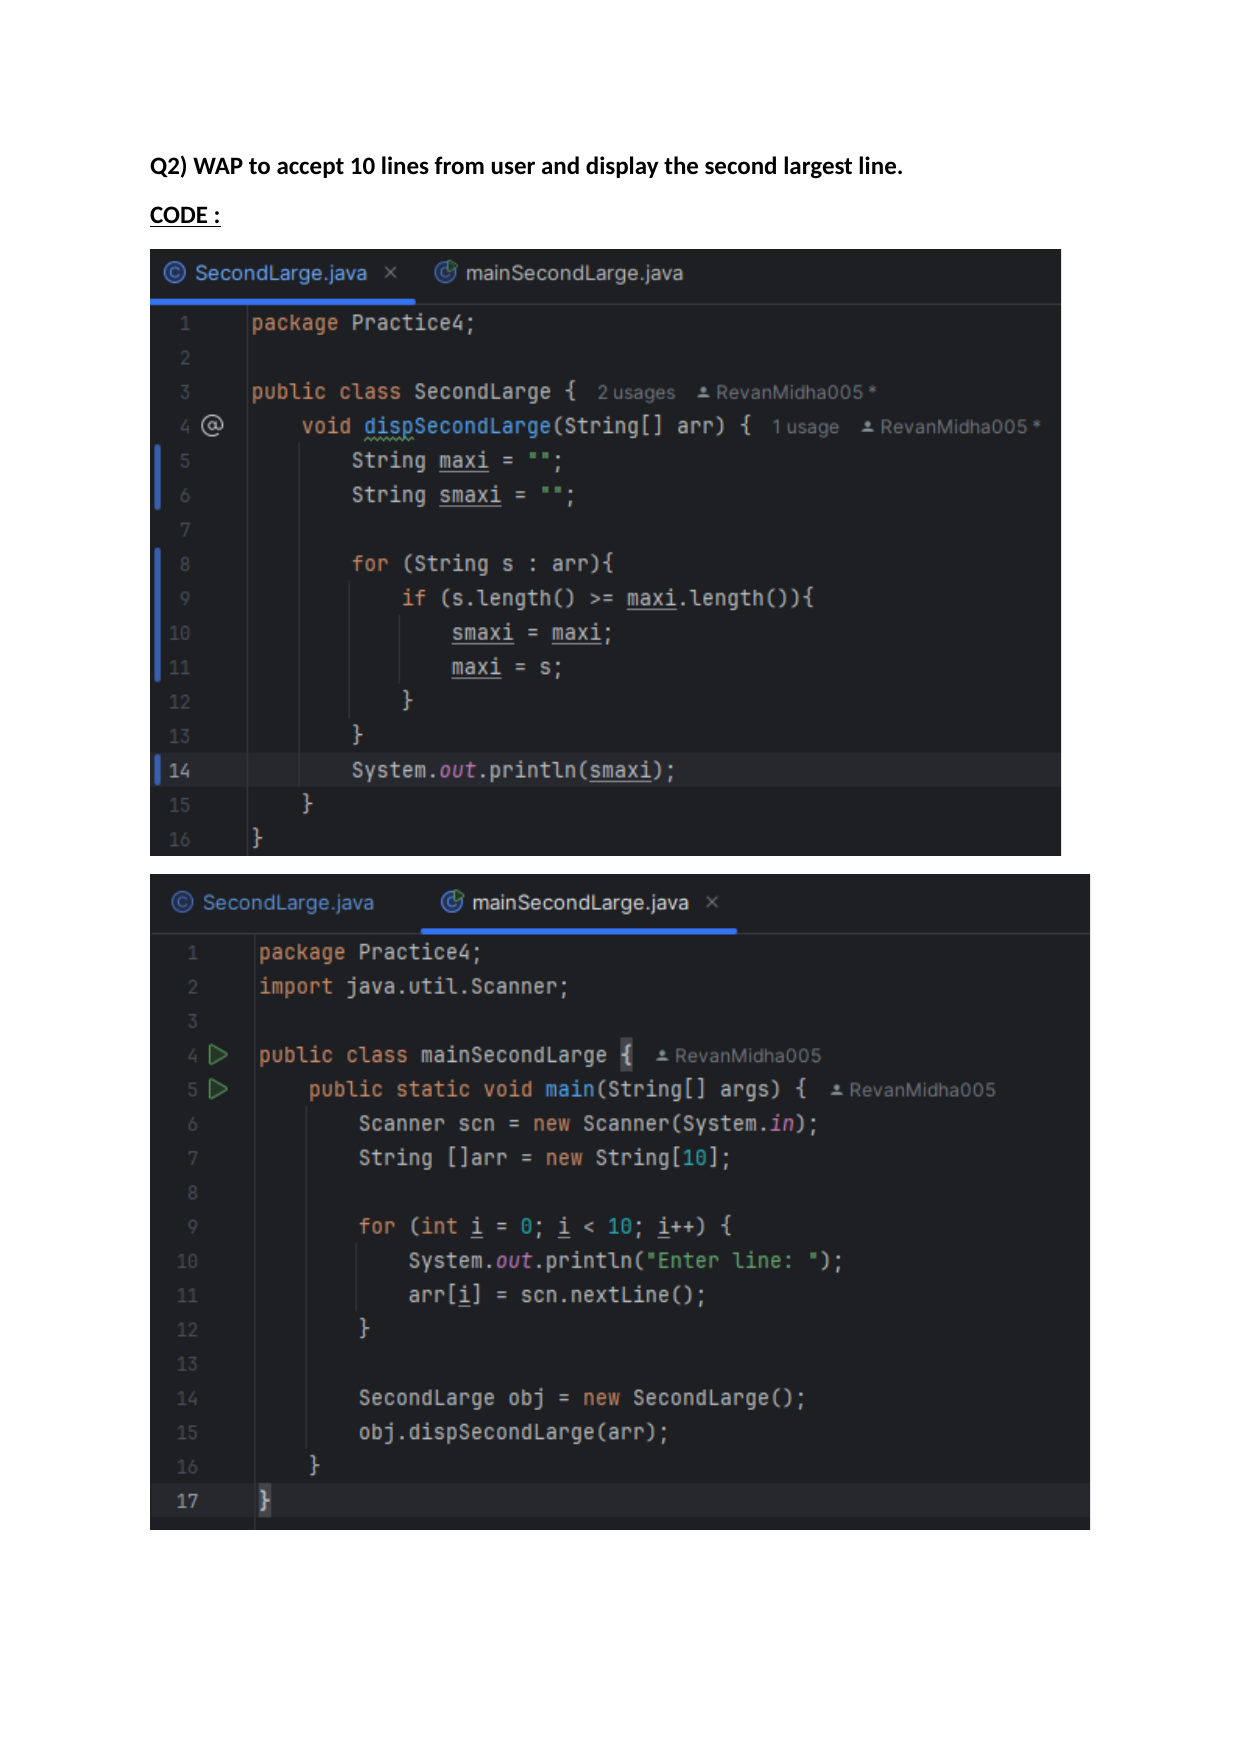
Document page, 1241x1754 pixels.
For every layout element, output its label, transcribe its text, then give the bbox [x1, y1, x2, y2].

text Q2) WAP to accept 10 lines from user and display the second largest line. [150, 150, 1090, 181]
picture [150, 874, 1091, 1530]
text CODE : [150, 199, 1090, 230]
picture [150, 249, 1062, 856]
